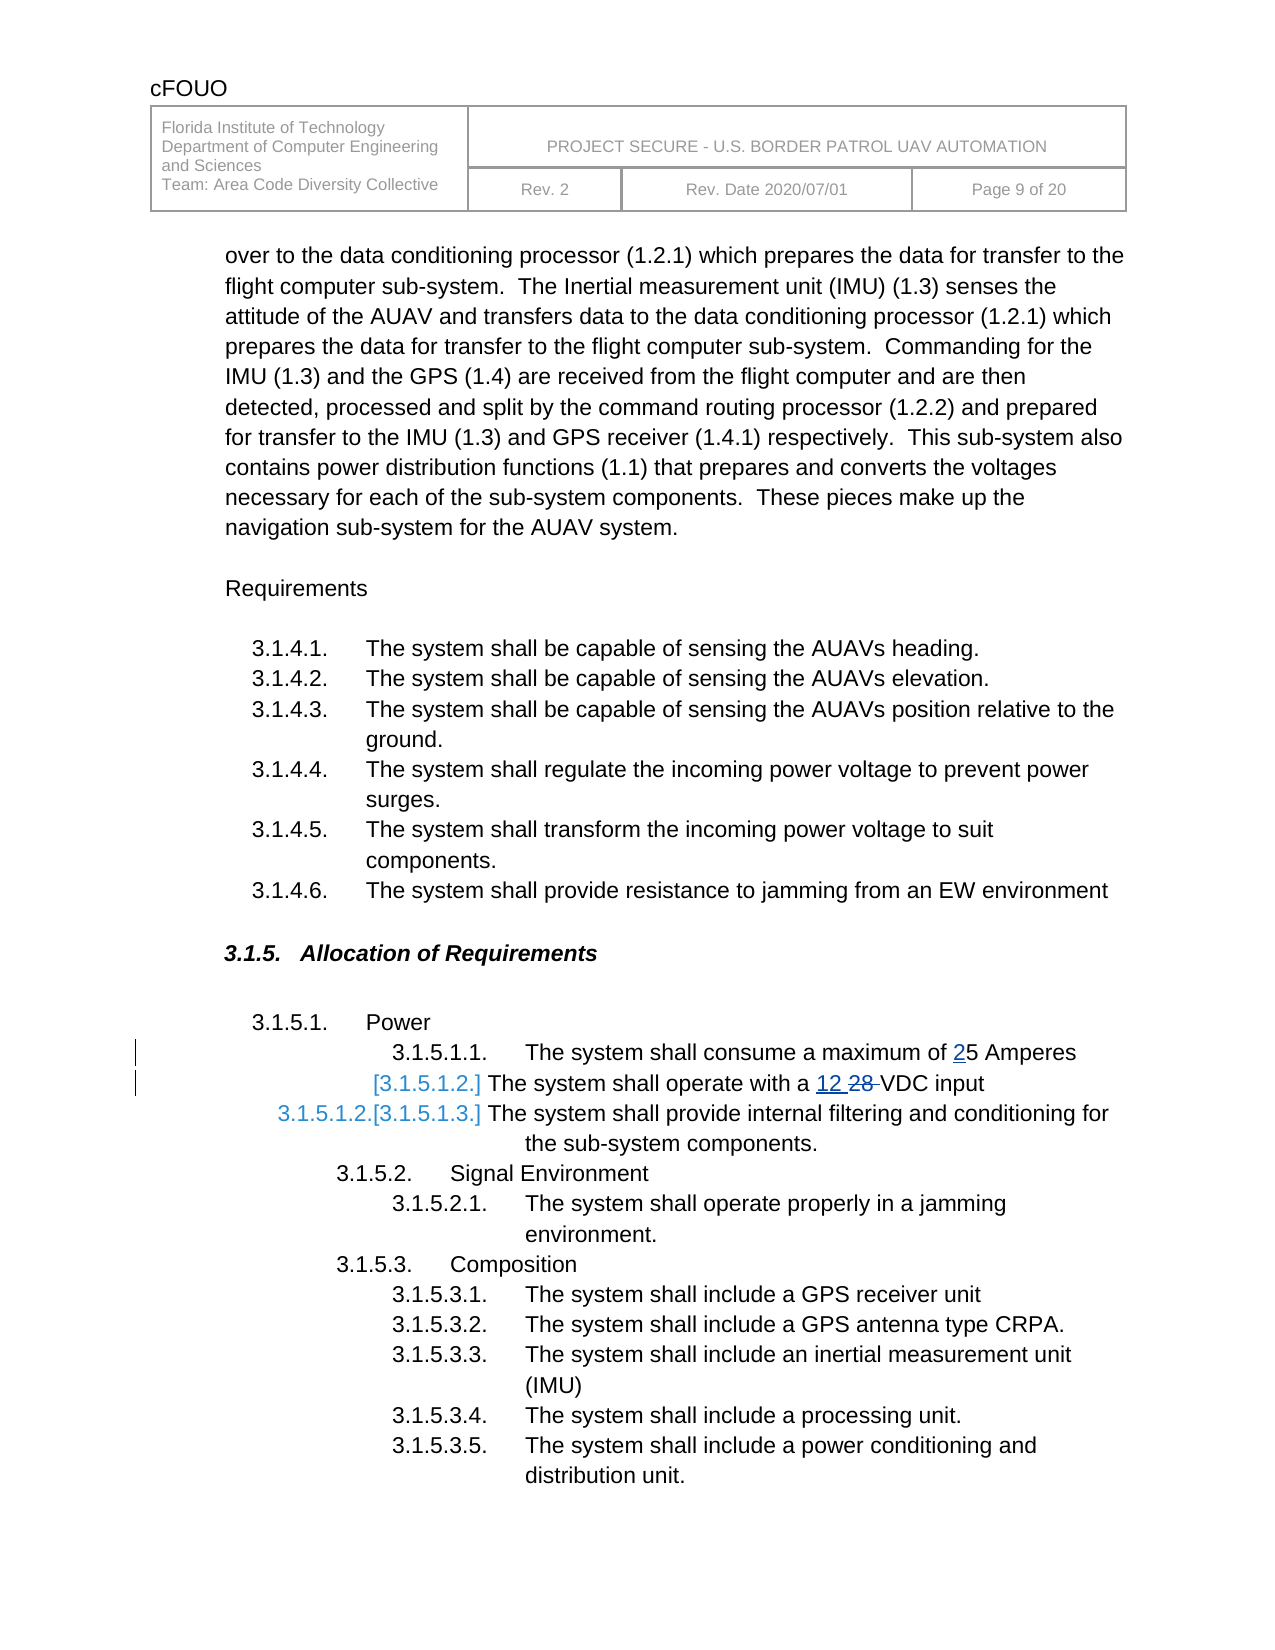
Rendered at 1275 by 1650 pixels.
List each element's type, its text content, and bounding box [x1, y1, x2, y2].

list The system shall be capable of sensing the AUAVs heading. [328, 635, 1125, 662]
text Requirements [225, 575, 1125, 601]
list Composition [412, 1251, 1125, 1277]
list The system shall operate with a VDC input [487, 1069, 1125, 1096]
list The system shall provide resistance to jamming from an EW environment [328, 877, 1125, 903]
list The system shall transform the incoming power voltage to suit components. [328, 816, 1125, 873]
list The system shall regulate the incoming power voltage to prevent power surges. [328, 756, 1125, 813]
list The system shall include a GPS receiver unit [487, 1281, 1125, 1307]
list The system shall include a power conditioning and distribution unit. [487, 1432, 1125, 1489]
list The system shall provide internal filtering and conditioning for the sub-system components. [487, 1100, 1125, 1156]
list The system shall consume a maximum of 5 Amperes [487, 1039, 1125, 1066]
list The system shall include a GPS antenna type CRPA. [487, 1311, 1125, 1338]
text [225, 242, 1125, 541]
list The system shall include an inertial measurement unit (IMU) [487, 1341, 1125, 1398]
list The system shall be capable of sensing the AUAVs elevation. [328, 665, 1125, 692]
list The system shall include a processing unit. [487, 1402, 1125, 1428]
list Signal Environment [412, 1160, 1125, 1187]
list The system shall be capable of sensing the AUAVs position relative to the ground. [328, 696, 1125, 752]
subtitle Allocation of Requirements [281, 940, 1125, 967]
list The system shall operate properly in a jamming environment. [487, 1190, 1125, 1247]
list Power [328, 1009, 1125, 1036]
